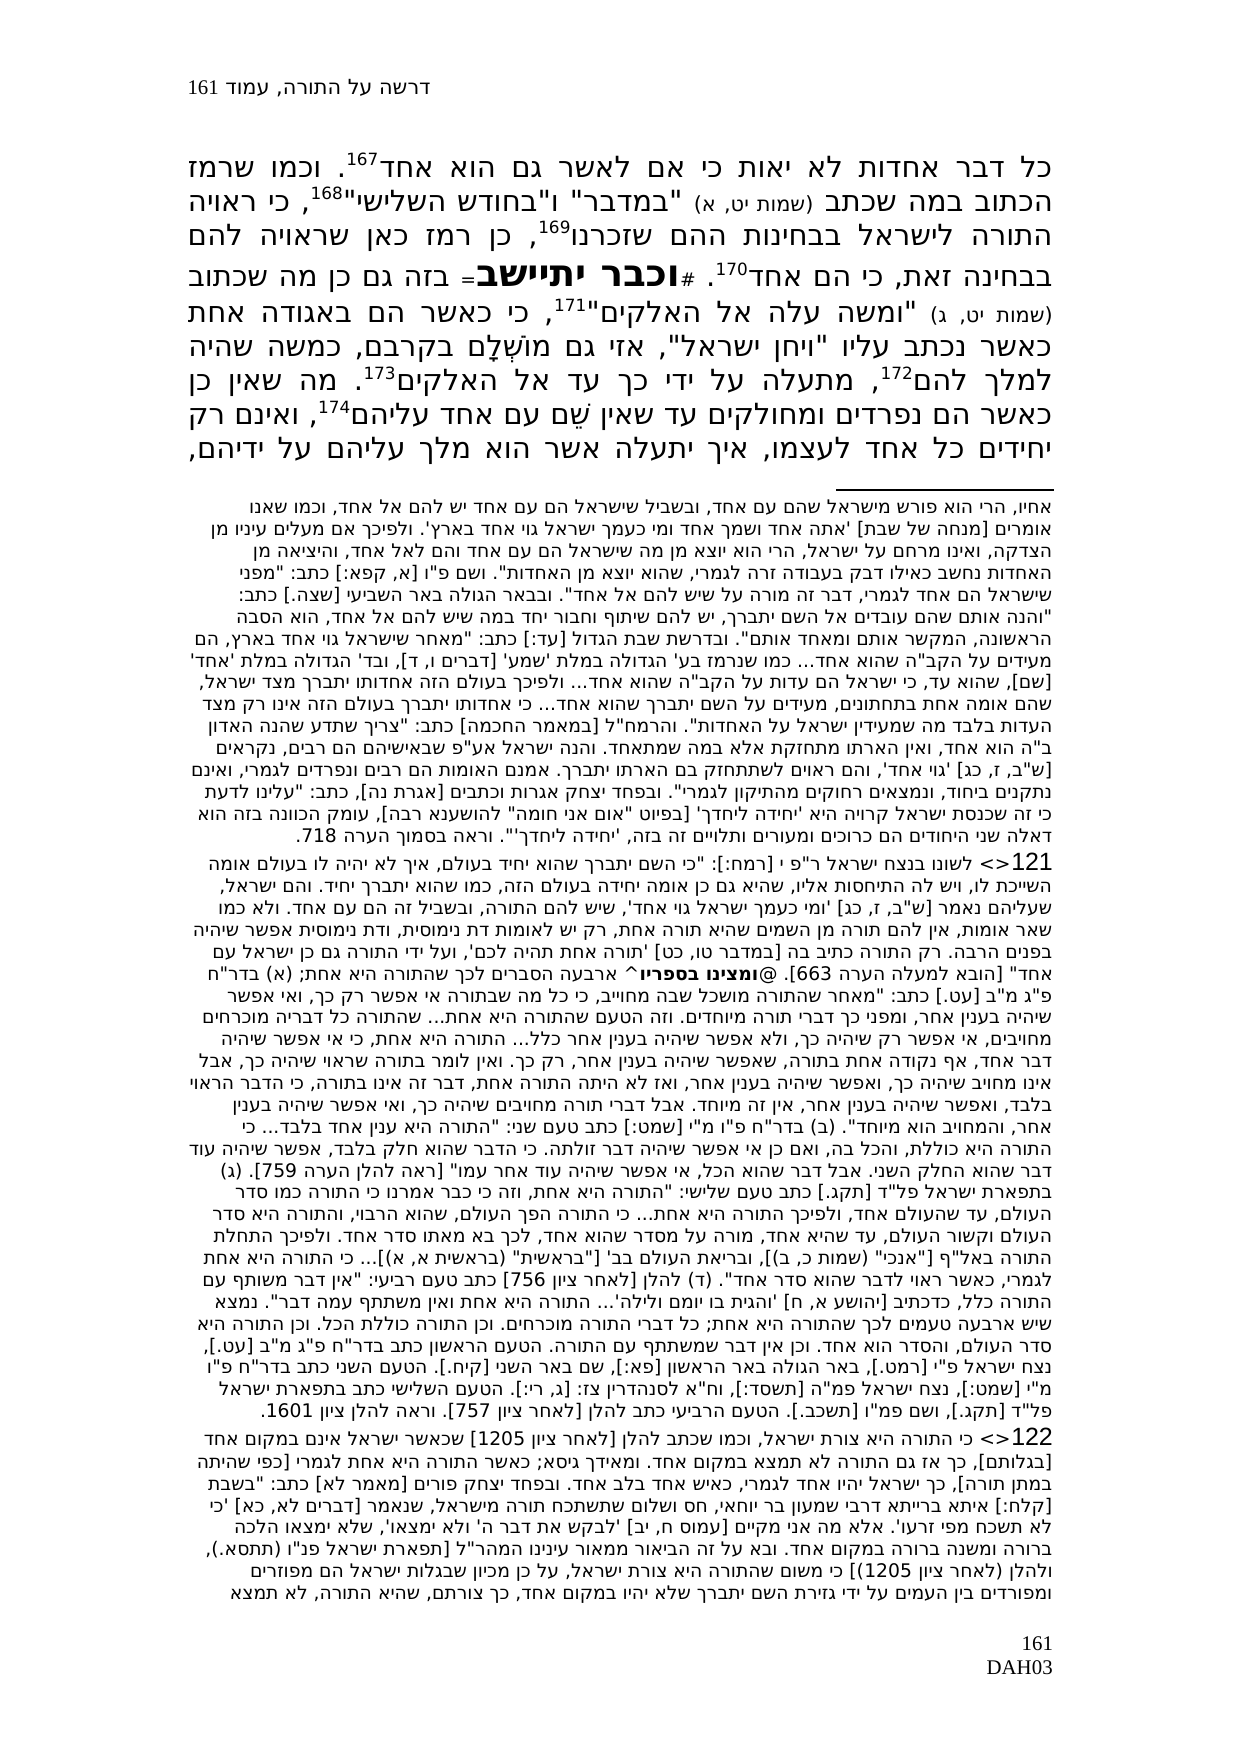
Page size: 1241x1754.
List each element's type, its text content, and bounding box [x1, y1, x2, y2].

text #והוא שכתוב= (שמות יט, ב) "ויחן ישראל" בלשון יחיד, שאי אפשר לישראל לקבל התורה, שהיא אחת, רק כאשר הם גם כן אחד לגמרי, כי כל דבר אחדות לא יאות כי אם לאשר גם הוא אחד. וכמו שרמז הכתוב במה שכתב (שמות יט, א) "במדבר" ו"בחודש השלישי", כי ראויה התורה לישראל בבחינות ההם שזכרנו, כן רמז כאן שראויה להם בבחינה זאת, כי הם אחד. #וכבר יתיישב= בזה גם כן מה שכתוב (שמות יט, ג) "ומשה עלה אל האלקים", כי כאשר הם באגודה אחת כאשר נכתב עליו "ויחן ישראל", אזי גם מוֹשְׁלָם בקרבם, כמשה שהיה למלך להם, מתעלה על ידי כך עד אל האלקים. מה שאין כן כאשר הם נפרדים ומחולקים עד שאין שֵׁם עם אחד עליהם, ואינם רק יחידים כל אחד לעצמו, איך יתעלה אשר הוא מלך עליהם על ידיהם, ועל מי יתעלה. אם עם אין כאן, מלך אין כאן, כי אין מלך בלא עם. וגדולה מזה אמרו על השם יתברך כביכול, במדרש (ספרי דברים לג, ה) "הבונה בשמים מעלותיו ואגדתו על ארץ יסדה" (עמוס ט, ו), אימתי נקרא שהקב"ה מתעלה על השמים, בזמן שישראל הם באגודה אחת למטה, ועוד האריכו שם. לכך כתיב "ויחן שם ישראל" בלשון יחיד, וסמיך ליה "ומשה עלה אל האלקים". [187, 150, 1053, 465]
